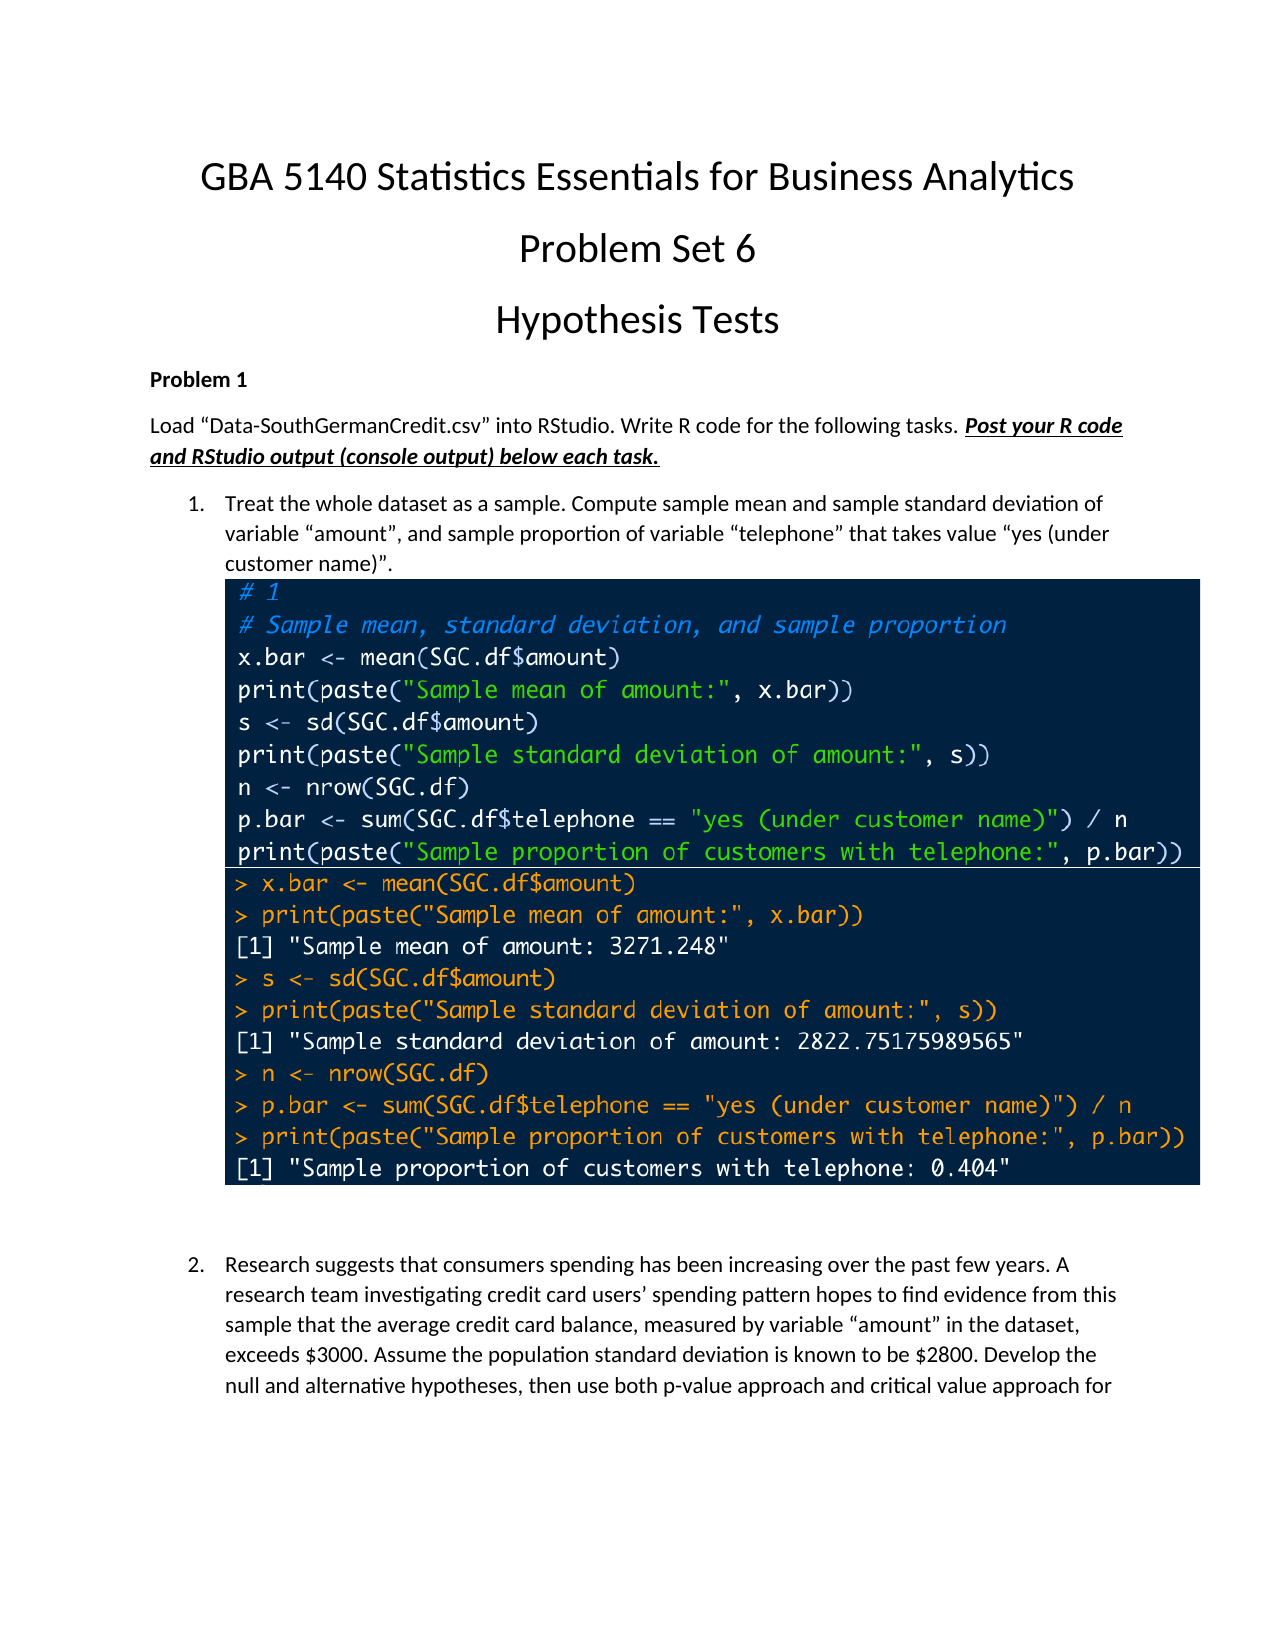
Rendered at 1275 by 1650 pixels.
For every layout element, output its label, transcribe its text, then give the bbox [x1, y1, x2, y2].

picture [225, 579, 1200, 867]
text Load “Data-SouthGermanCredit.csv” into RStudio. Write R code for the following tasks. Post your R code and RStudio output (console output) below each task. [150, 412, 1125, 470]
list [187, 1250, 1125, 1399]
text Hypothesis Tests [150, 293, 1125, 344]
text Problem 1 [150, 365, 1125, 393]
text Problem Set 6 [150, 222, 1125, 272]
picture [225, 868, 1200, 1185]
text GBA 5140 Statistics Essentials for Business Analytics [150, 150, 1125, 201]
